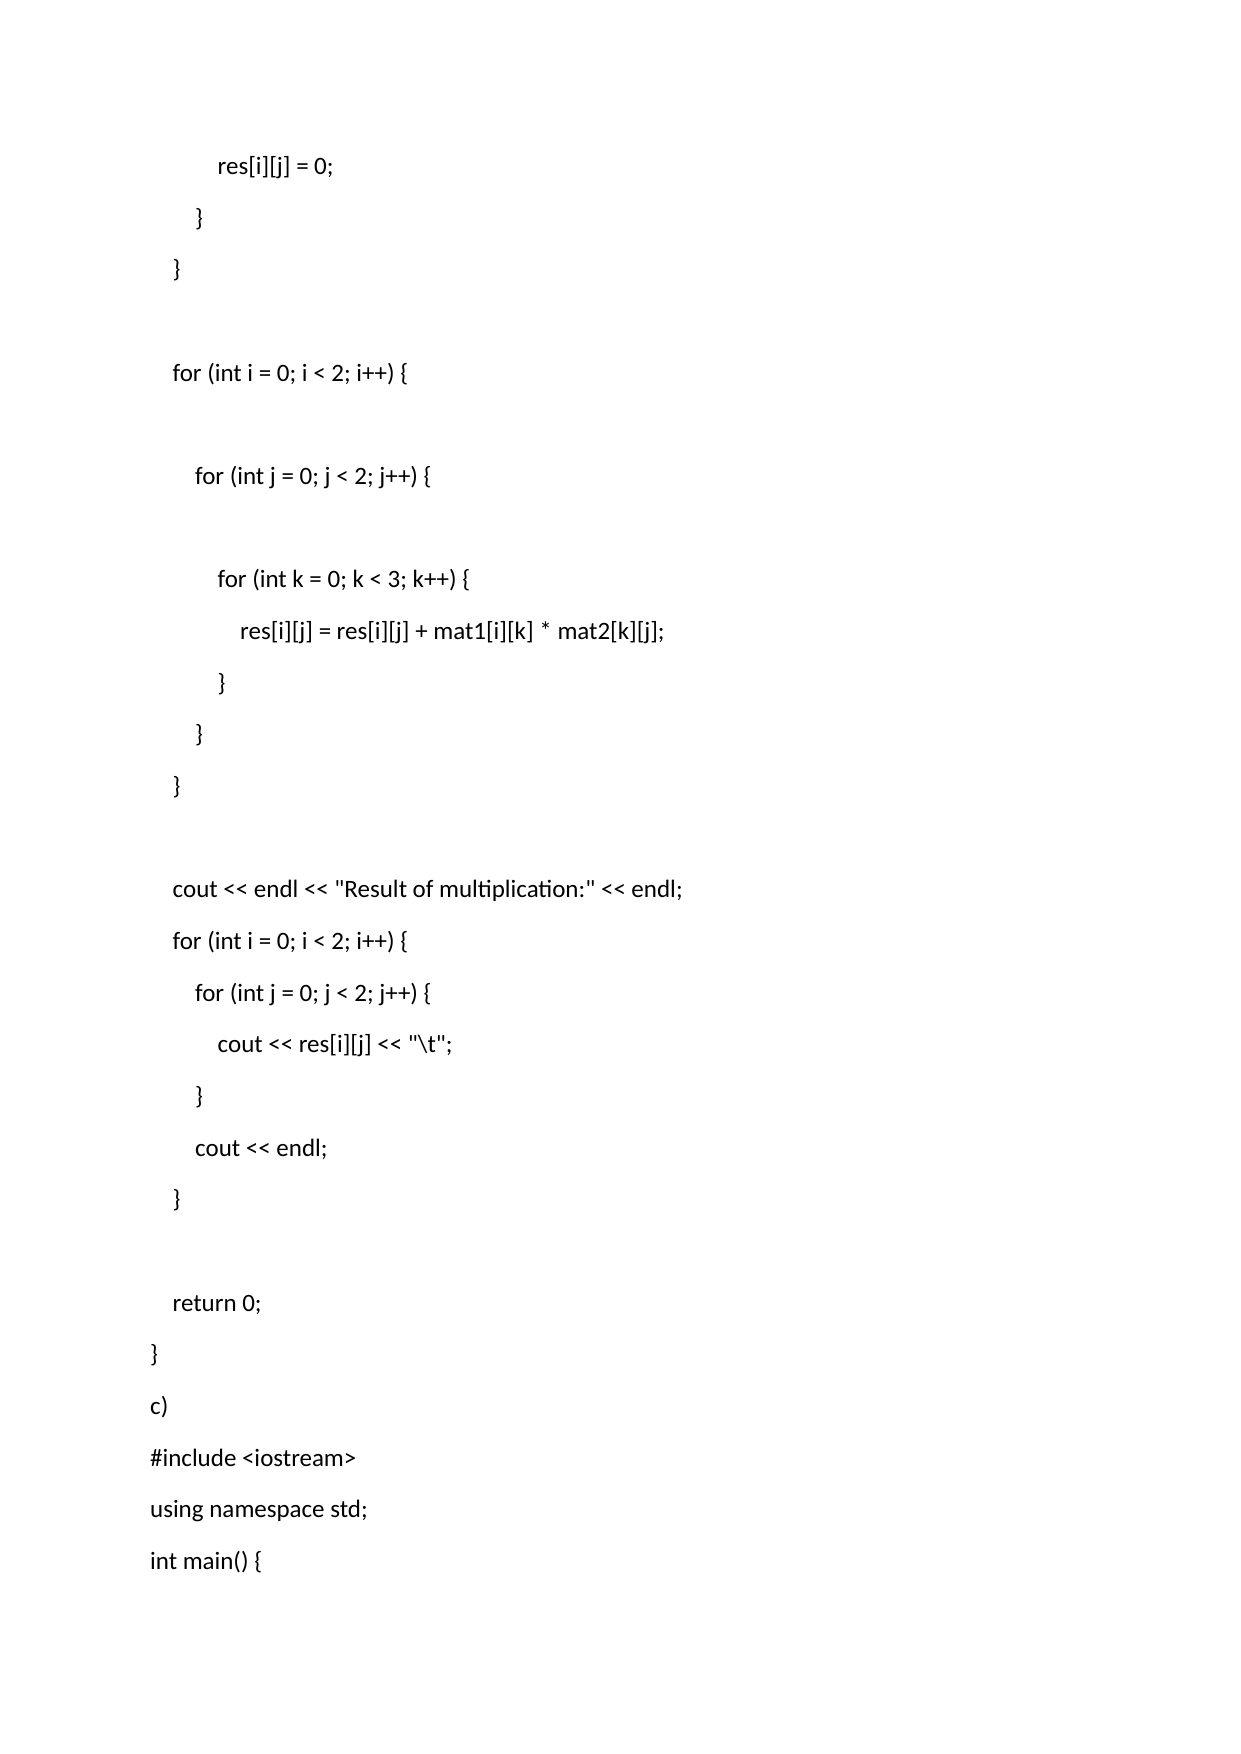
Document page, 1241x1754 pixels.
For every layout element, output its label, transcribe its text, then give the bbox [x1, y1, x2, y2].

text } [150, 1183, 1090, 1214]
text using namespace std; [150, 1493, 1090, 1524]
text } [150, 1080, 1090, 1111]
text } [150, 253, 1090, 284]
text for (int i = 0; i < 2; i++) { [150, 925, 1090, 956]
text int main() { [150, 1545, 1090, 1576]
text for (int i = 0; i < 2; i++) { [150, 357, 1090, 387]
text res[i][j] = 0; [150, 150, 1090, 181]
text } [150, 1338, 1090, 1369]
text c) [150, 1390, 1090, 1421]
text res[i][j] = res[i][j] + mat1[i][k] * mat2[k][j]; [150, 615, 1090, 646]
text } [150, 667, 1090, 697]
text } [150, 770, 1090, 801]
text cout << res[i][j] << "\t"; [150, 1028, 1090, 1059]
text } [150, 718, 1090, 749]
text return 0; [150, 1287, 1090, 1317]
text for (int j = 0; j < 2; j++) { [150, 460, 1090, 491]
text cout << endl; [150, 1132, 1090, 1162]
text for (int j = 0; j < 2; j++) { [150, 977, 1090, 1007]
text } [150, 202, 1090, 232]
text cout << endl << "Result of multiplication:" << endl; [150, 873, 1090, 904]
text #include <iostream> [150, 1442, 1090, 1472]
text for (int k = 0; k < 3; k++) { [150, 563, 1090, 594]
